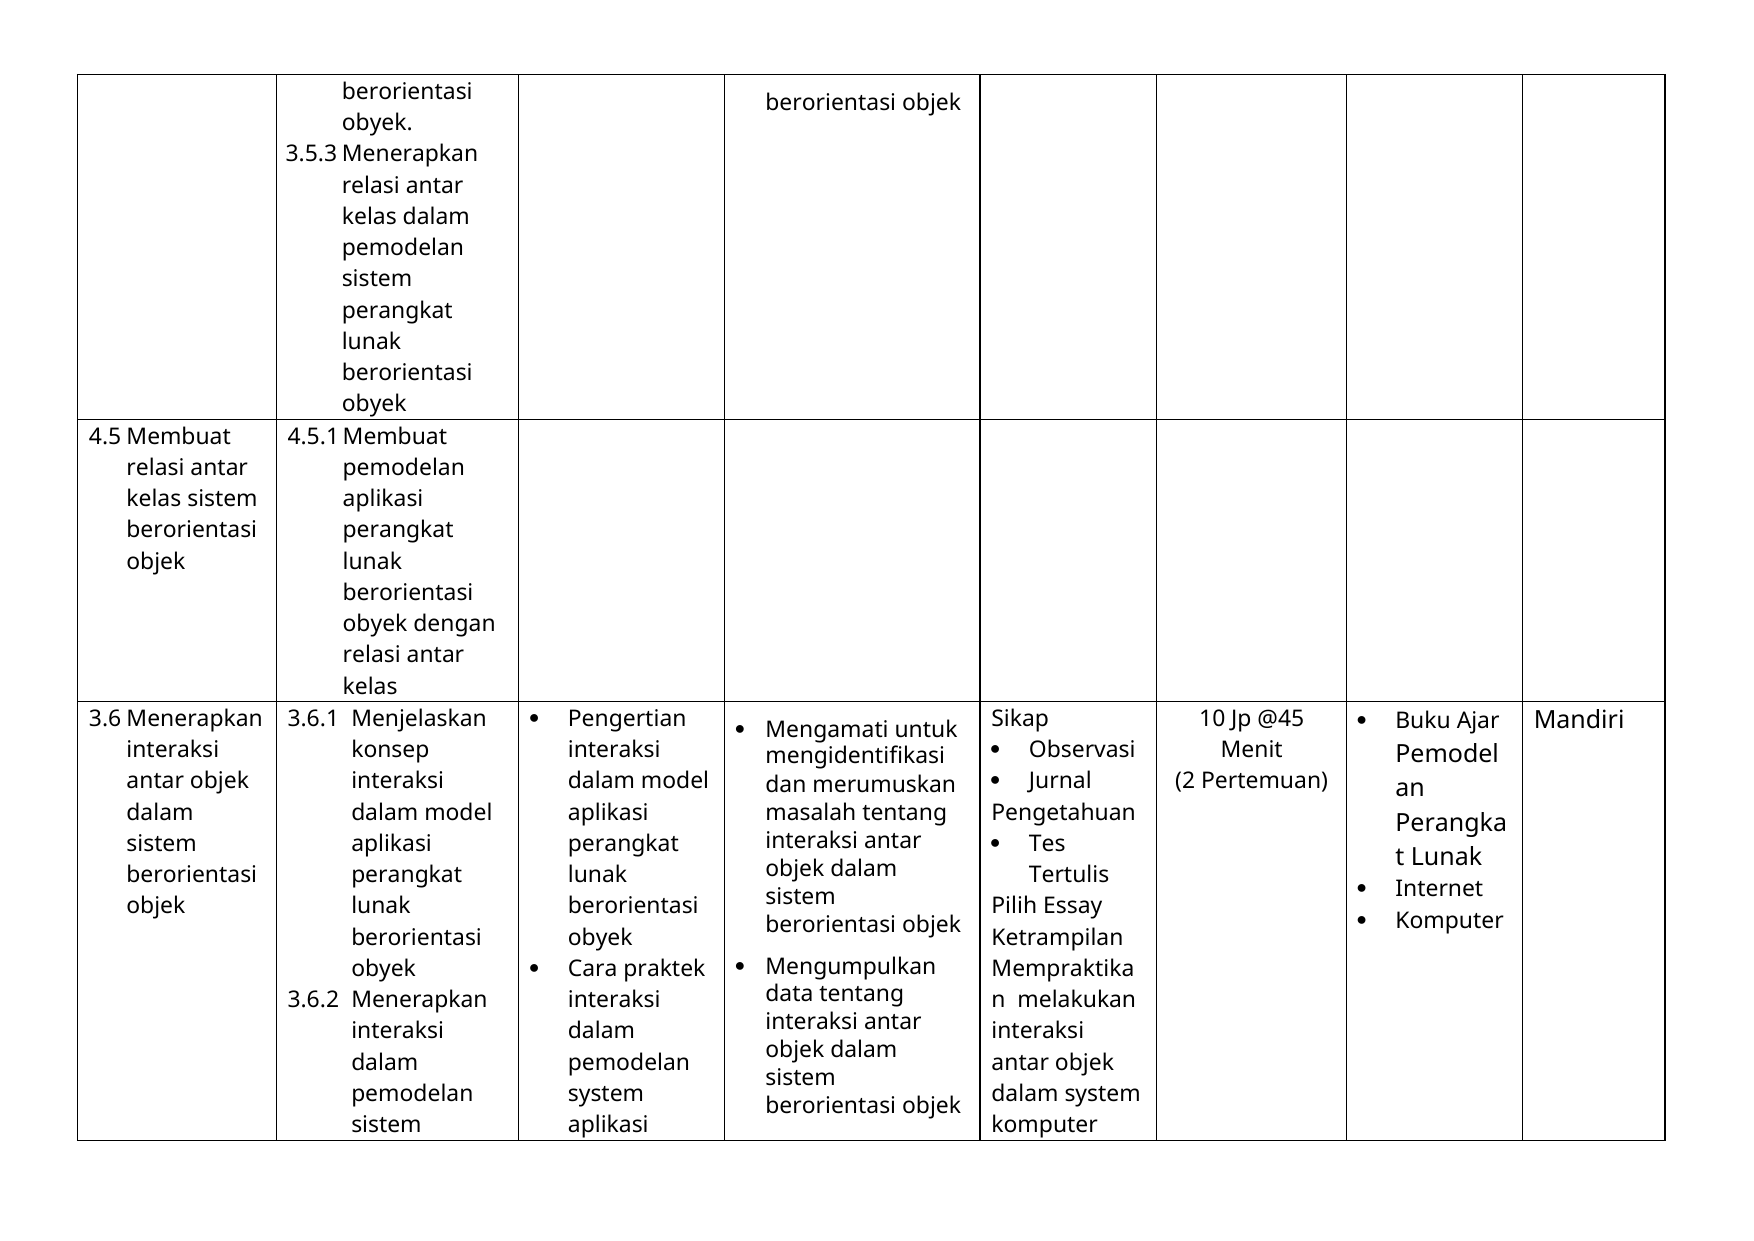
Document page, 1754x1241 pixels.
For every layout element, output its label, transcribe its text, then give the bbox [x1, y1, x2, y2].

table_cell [277, 702, 518, 1139]
table_cell [1347, 420, 1522, 701]
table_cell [78, 75, 276, 419]
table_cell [1347, 75, 1522, 419]
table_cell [277, 75, 518, 419]
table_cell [78, 702, 276, 1139]
table_cell [725, 420, 979, 701]
table_cell Membuat relasi antar kelas sistem berorientasi objek [78, 420, 276, 701]
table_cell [725, 75, 979, 419]
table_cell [981, 75, 1156, 419]
table_cell Mandiri [1523, 702, 1664, 1139]
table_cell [1157, 702, 1346, 1139]
table_cell [1523, 75, 1664, 419]
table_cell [981, 702, 1156, 1139]
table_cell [1347, 702, 1522, 1139]
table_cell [725, 702, 979, 1139]
table_cell [981, 420, 1156, 701]
table_cell [1157, 420, 1346, 701]
table_cell [1523, 420, 1664, 701]
table_cell Membuat pemodelan aplikasi perangkat lunak berorientasi obyek dengan relasi antar kelas [277, 420, 518, 701]
table_cell [519, 420, 724, 701]
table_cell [519, 75, 724, 419]
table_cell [519, 702, 724, 1139]
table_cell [1157, 75, 1346, 419]
